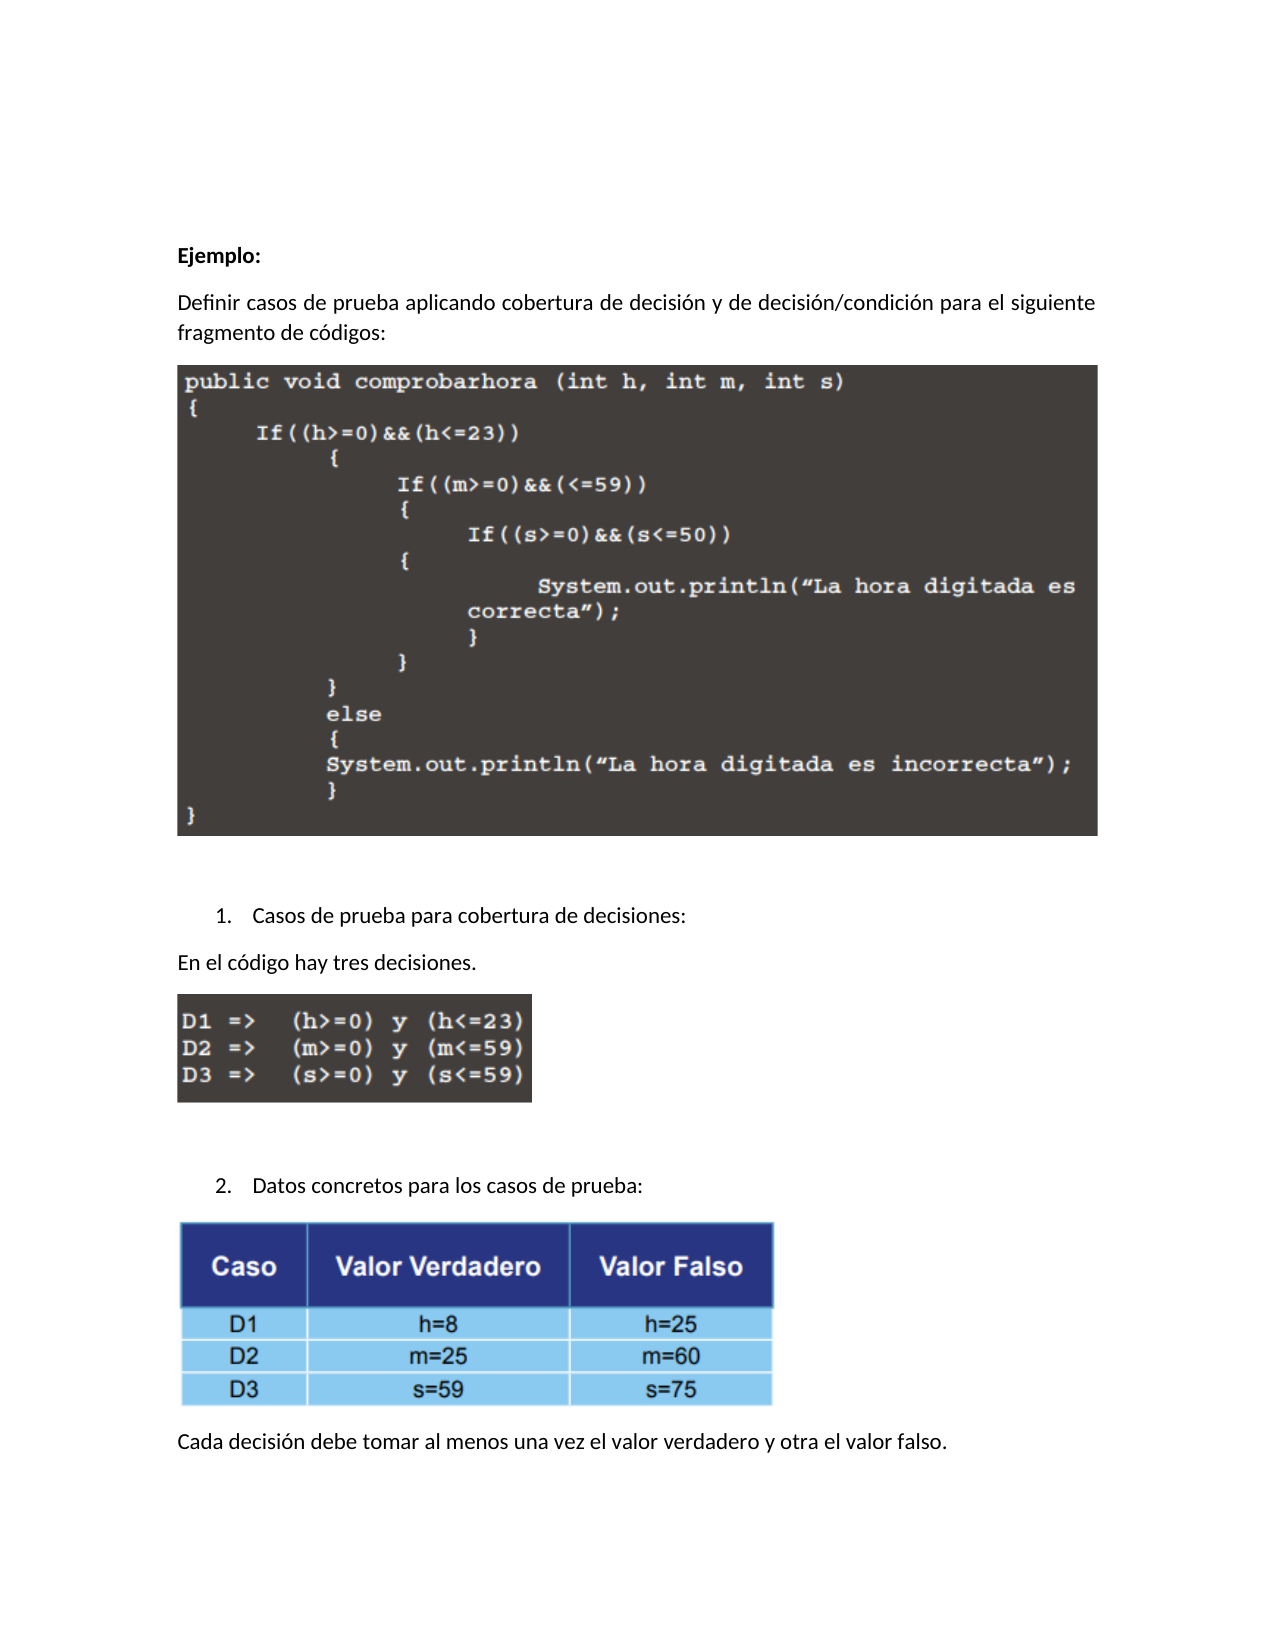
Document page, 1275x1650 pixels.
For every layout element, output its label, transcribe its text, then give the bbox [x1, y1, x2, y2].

list Datos concretos para los casos de prueba: [215, 1171, 1098, 1199]
picture [177, 365, 1098, 836]
text Definir casos de prueba aplicando cobertura de decisión y de decisión/condición para el siguiente fragmento de códigos: [177, 288, 1098, 346]
picture [177, 994, 532, 1106]
picture [177, 1218, 776, 1409]
text Cada decisión debe tomar al menos una vez el valor verdadero y otra el valor falso. [177, 1427, 1098, 1456]
text Ejemplo: [177, 241, 1098, 269]
text En el código hay tres decisiones. [177, 948, 1098, 976]
list Casos de prueba para cobertura de decisiones: [215, 901, 1098, 929]
